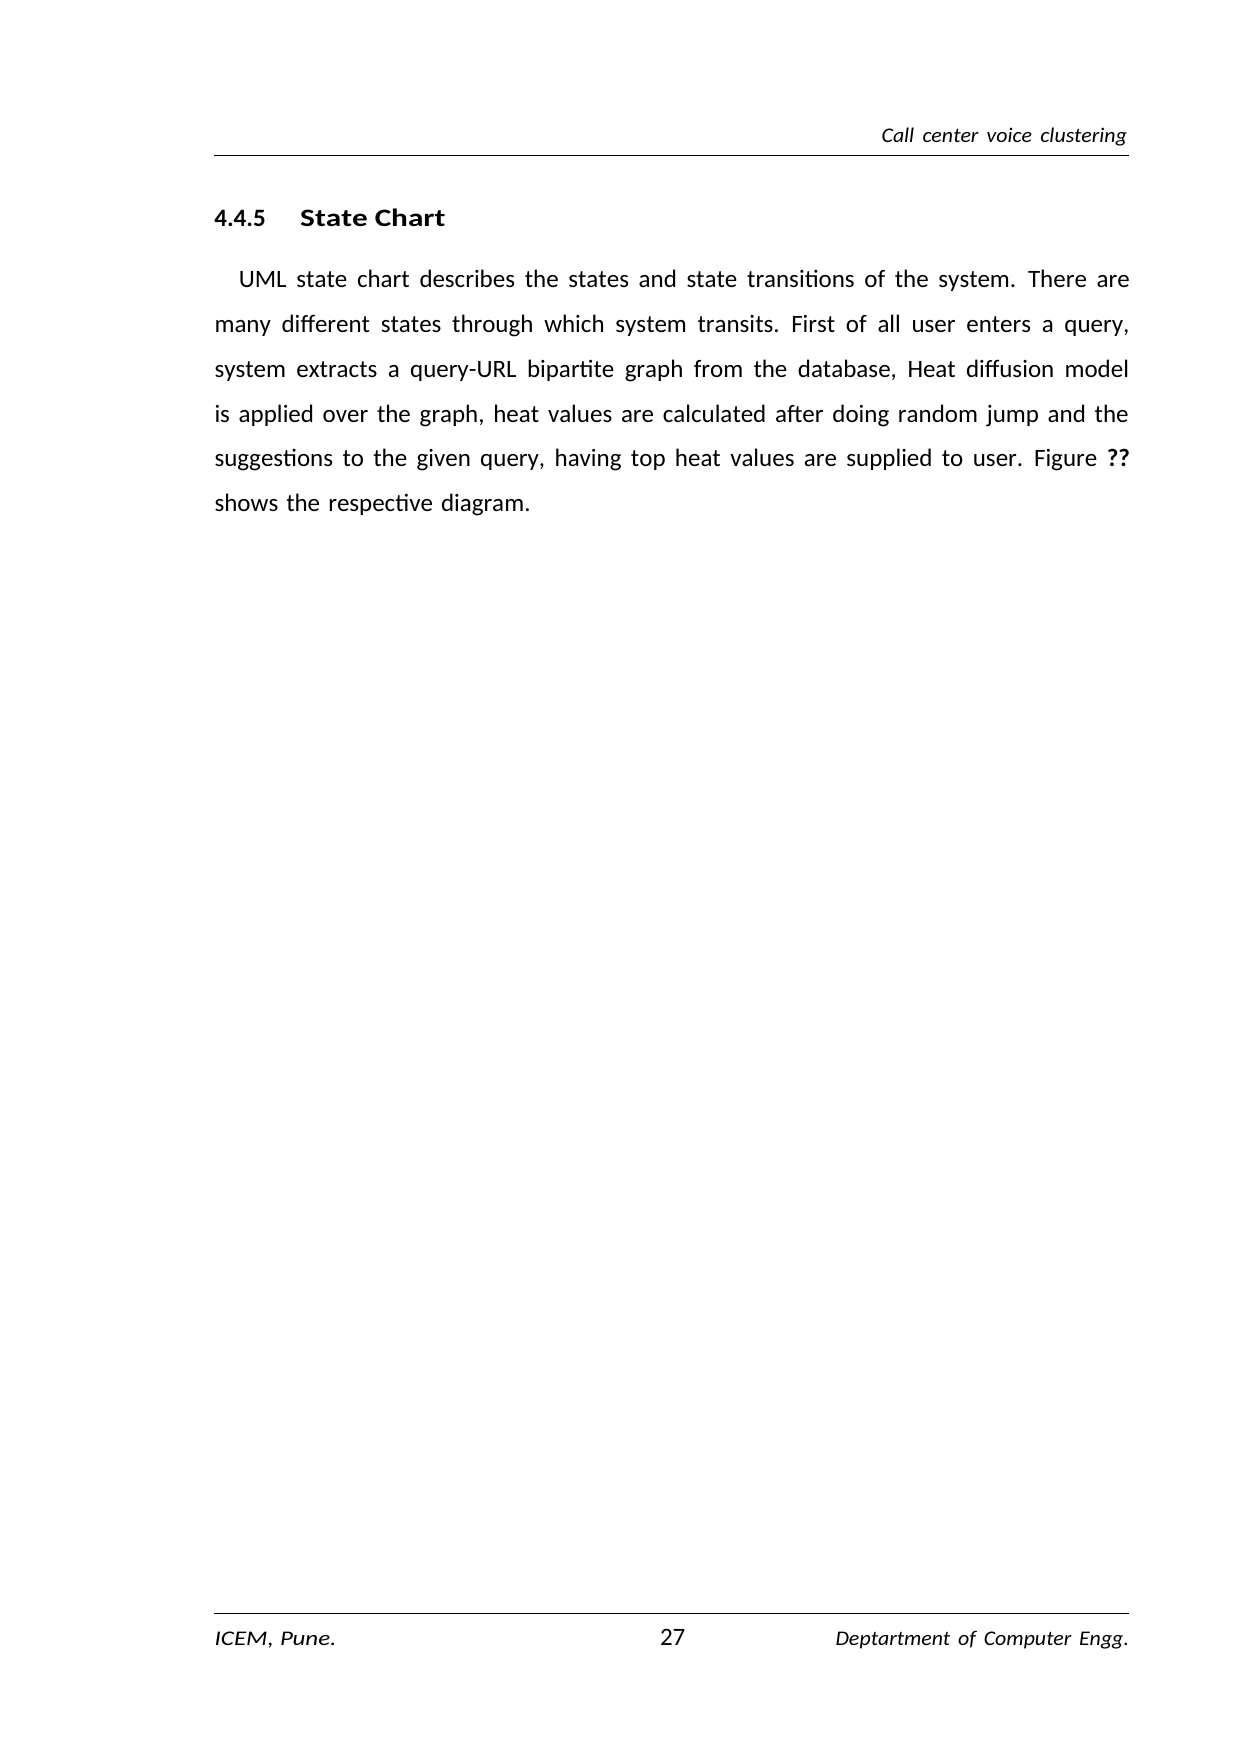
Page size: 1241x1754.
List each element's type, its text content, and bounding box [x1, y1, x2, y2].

list State Chart [214, 202, 1194, 233]
text UML state chart describes the states and state transitions of the system. There are many different states through which system transits. First of all user enters a query, system extracts a query-URL bipartite graph from the database, Heat diffusion model is applied over the graph, heat values are calculated after doing random jump and the suggestions to the given query, having top heat values are supplied to user. Figure ?? shows the respective diagram. [214, 263, 1130, 518]
